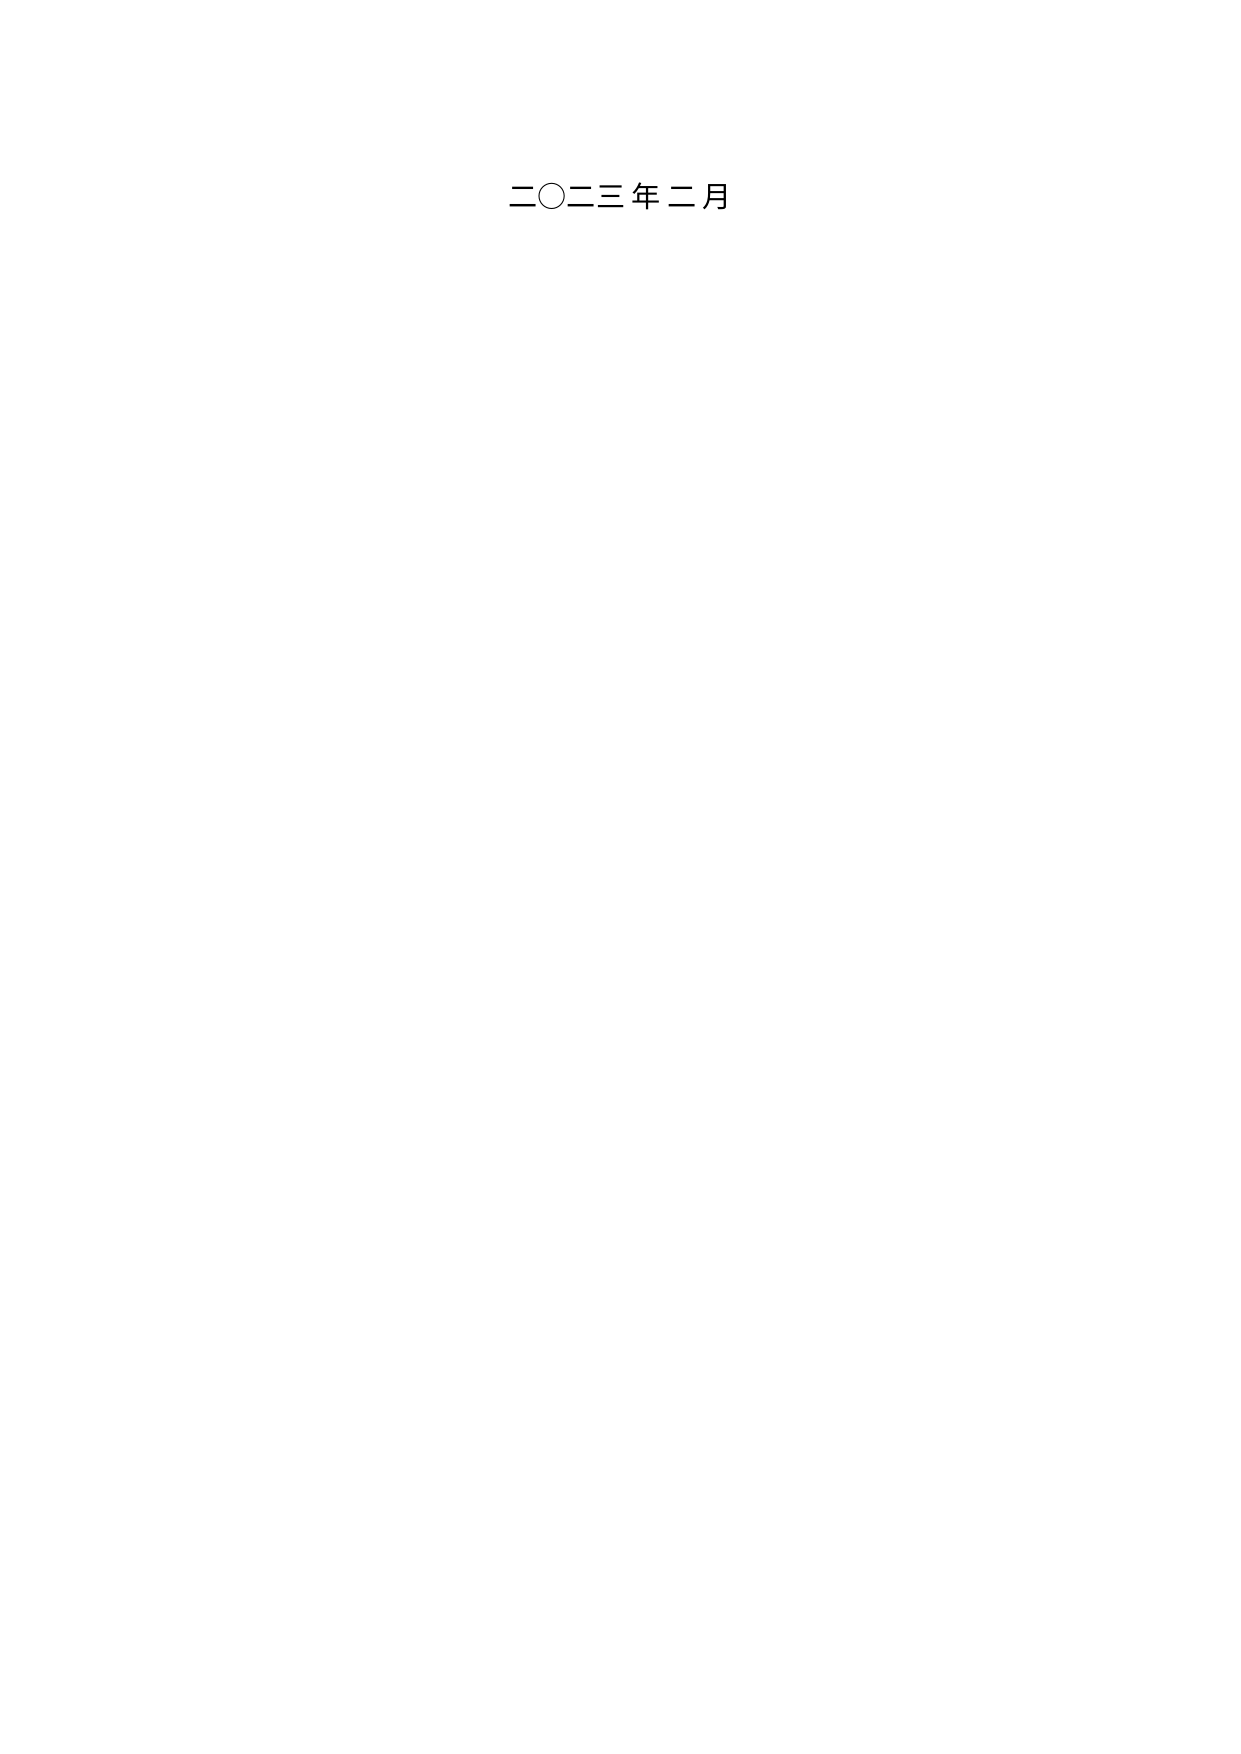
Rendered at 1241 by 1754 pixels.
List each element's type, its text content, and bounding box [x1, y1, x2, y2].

text 二○二三 年 二 月 [187, 162, 1053, 227]
